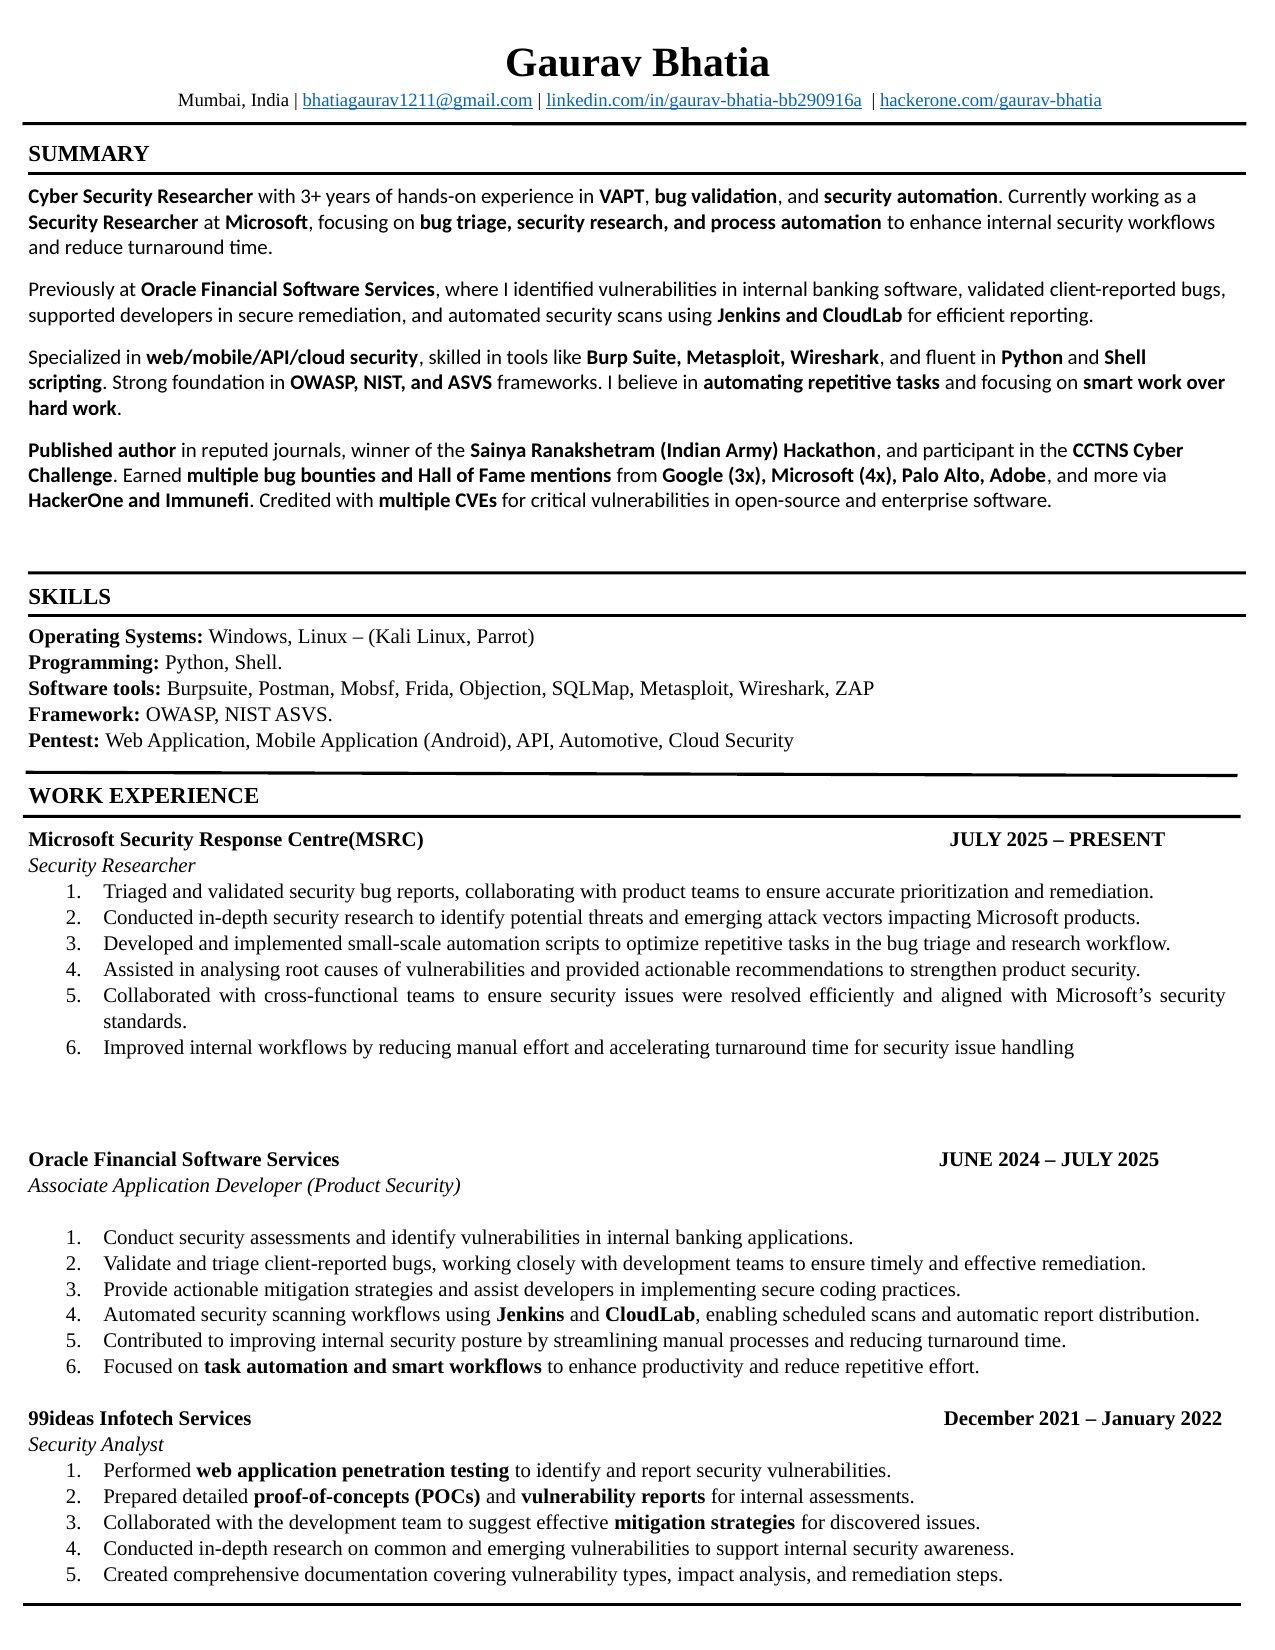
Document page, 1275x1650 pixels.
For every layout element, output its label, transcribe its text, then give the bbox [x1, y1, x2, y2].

text WORK EXPERIENCE [28, 782, 1228, 808]
list Contributed to improving internal security posture by streamlining manual processes and reducing turnaround time. [66, 1328, 1228, 1352]
text Previously at Oracle Financial Software Services, where I identified vulnerabilities in internal banking software, validated client-reported bugs, supported developers in secure remediation, and automated security scans using Jenkins and CloudLab for efficient reporting. [28, 276, 1228, 327]
list Focused on task automation and smart workflows to enhance productivity and reduce repetitive effort. [66, 1354, 1228, 1378]
text Programming: Python, Shell. [28, 650, 1228, 674]
list Collaborated with the development team to suggest effective mitigation strategies for discovered issues. [66, 1510, 1228, 1534]
text SUMMARY [28, 140, 1228, 167]
list Improved internal workflows by reducing manual effort and accelerating turnaround time for security issue handling [66, 1035, 1228, 1059]
text 99ideas Infotech Services December 2021 – January 2022 [28, 1406, 1228, 1430]
text Microsoft Security Response Centre(MSRC) JULY 2025 – PRESENT [28, 827, 1228, 851]
list Conducted in-depth security research to identify potential threats and emerging attack vectors impacting Microsoft products. [66, 905, 1228, 929]
list Validate and triage client-reported bugs, working closely with development teams to ensure timely and effective remediation. [66, 1251, 1228, 1274]
text Specialized in web/mobile/API/cloud security, skilled in tools like Burp Suite, Metasploit, Wireshark, and fluent in Python and Shell scripting. Strong foundation in OWASP, NIST, and ASVS frameworks. I believe in automating repetitive tasks and focusing on smart work over hard work. [28, 344, 1228, 420]
list Automated security scanning workflows using Jenkins and CloudLab, enabling scheduled scans and automatic report distribution. [66, 1302, 1228, 1326]
text Security Researcher [28, 853, 1228, 877]
text Mumbai, India | bhatiagaurav1211@gmail.com | linkedin.com/in/gaurav-bhatia-bb290916a | hackerone.com/gaurav-bhatia [47, 89, 1228, 111]
list Provide actionable mitigation strategies and assist developers in implementing secure coding practices. [66, 1276, 1228, 1301]
list Prepared detailed proof-of-concepts (POCs) and vulnerability reports for internal assessments. [66, 1484, 1228, 1508]
text Framework: OWASP, NIST ASVS. [28, 702, 1228, 726]
list Conduct security assessments and identify vulnerabilities in internal banking applications. [66, 1224, 1228, 1249]
text Published author in reputed journals, winner of the Sainya Ranakshetram (Indian Army) Hackathon, and participant in the CCTNS Cyber Challenge. Earned multiple bug bounties and Hall of Fame mentions from Google (3x), Microsoft (4x), Palo Alto, Adobe, and more via HackerOne and Immunefi. Credited with multiple CVEs for critical vulnerabilities in open-source and enterprise software. [28, 437, 1228, 513]
list Conducted in-depth research on common and emerging vulnerabilities to support internal security awareness. [66, 1536, 1228, 1560]
text Software tools: Burpsuite, Postman, Mobsf, Frida, Objection, SQLMap, Metasploit, Wireshark, ZAP [28, 676, 1228, 700]
list Developed and implemented small-scale automation scripts to optimize repetitive tasks in the bug triage and research workflow. [66, 931, 1228, 955]
list Collaborated with cross-functional teams to ensure security issues were resolved efficiently and aligned with Microsoft’s security standards. [66, 983, 1228, 1033]
text Pentest: Web Application, Mobile Application (Android), API, Automotive, Cloud Security [28, 728, 1228, 752]
text Operating Systems: Windows, Linux – (Kali Linux, Parrot) [28, 624, 1228, 648]
text Security Analyst [28, 1432, 1228, 1456]
list Triaged and validated security bug reports, collaborating with product teams to ensure accurate prioritization and remediation. [66, 879, 1228, 903]
text SKILLS [28, 583, 1228, 609]
list Assisted in analysing root causes of vulnerabilities and provided actionable recommendations to strengthen product security. [66, 957, 1228, 981]
list Performed web application penetration testing to identify and report security vulnerabilities. [66, 1458, 1228, 1482]
text Gaurav Bhatia [47, 37, 1228, 85]
text Oracle Financial Software Services JUNE 2024 – JULY 2025 [28, 1147, 1228, 1171]
list Created comprehensive documentation covering vulnerability types, impact analysis, and remediation steps. [66, 1562, 1228, 1586]
text Cyber Security Researcher with 3+ years of hands-on experience in VAPT, bug validation, and security automation. Currently working as a Security Researcher at Microsoft, focusing on bug triage, security research, and process automation to enhance internal security workflows and reduce turnaround time. [28, 183, 1228, 260]
text Associate Application Developer (Product Security) [28, 1173, 1228, 1223]
